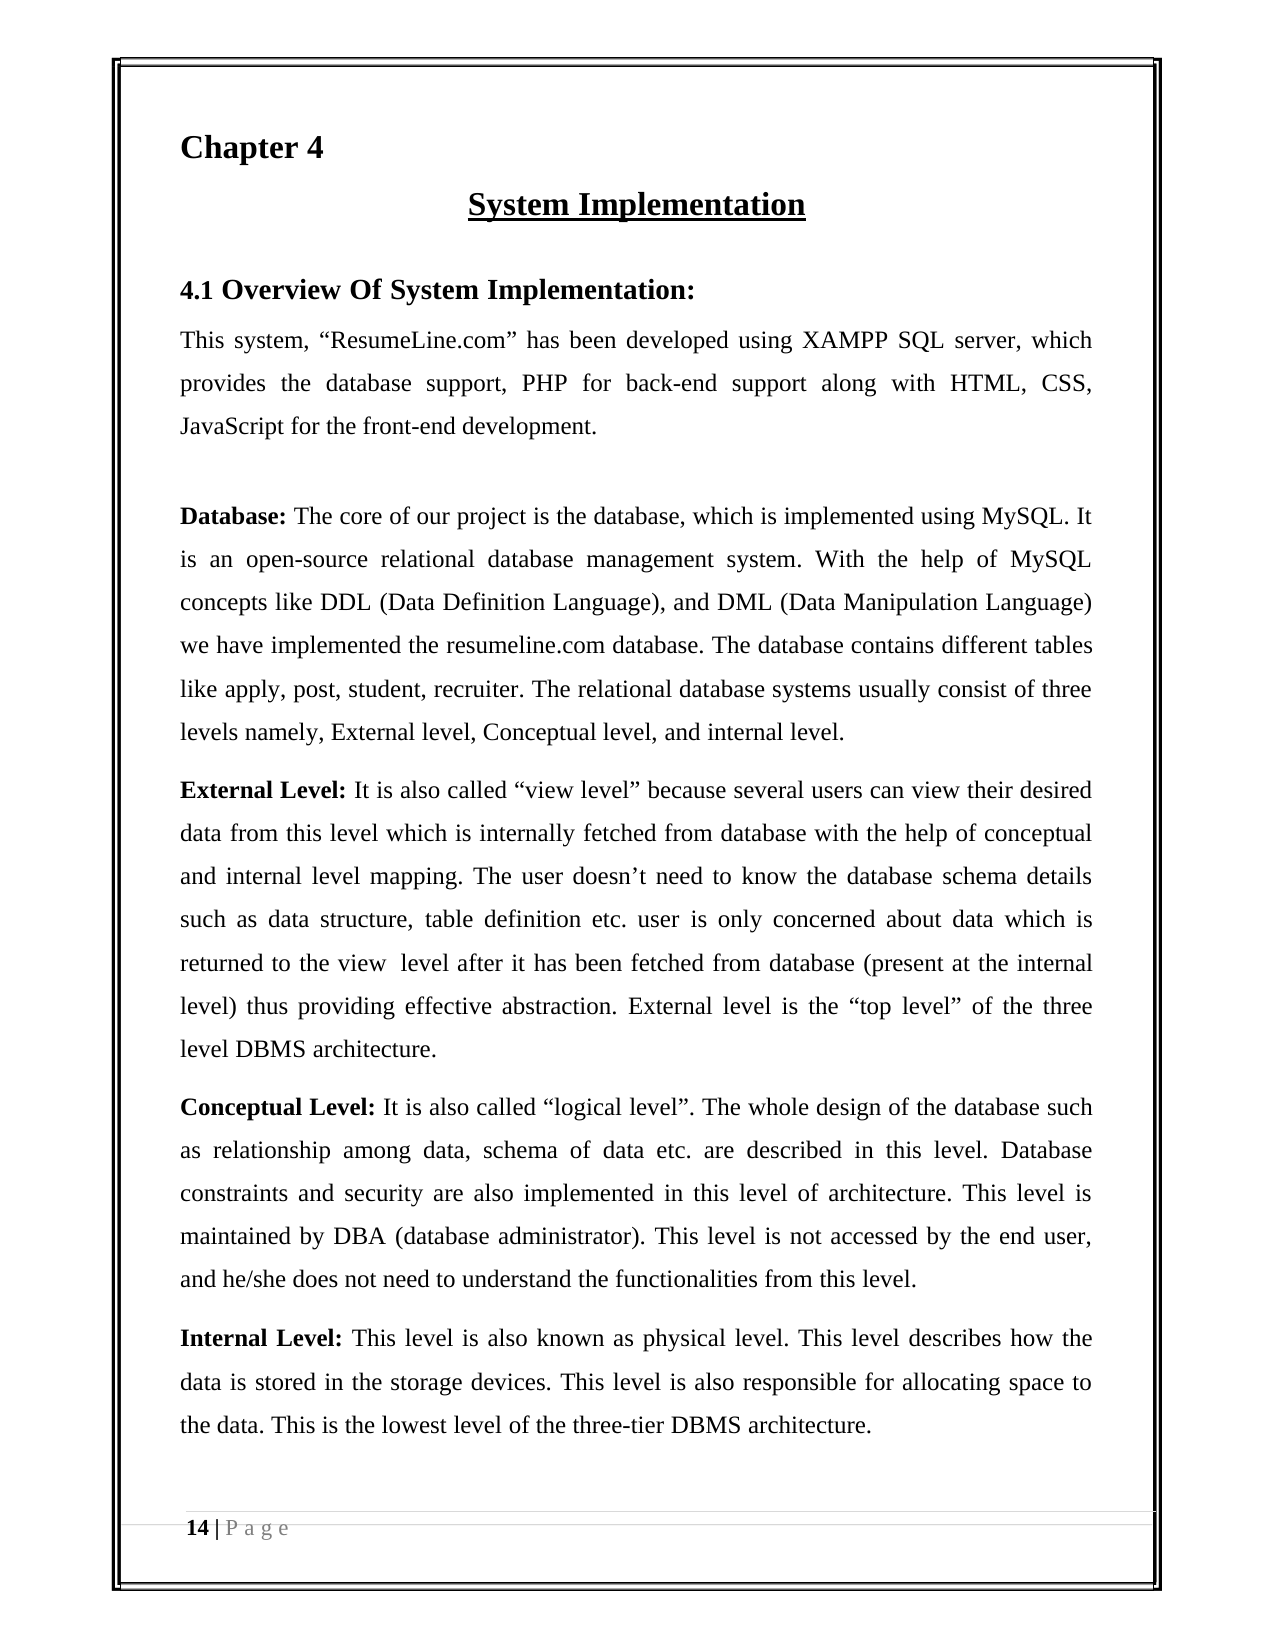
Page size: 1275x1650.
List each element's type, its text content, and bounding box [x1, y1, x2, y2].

text Conceptual Level: It is also called “logical level”. The whole design of the database such as relationship among data, schema of data etc. are described in this level. Database constraints and security are also implemented in this level of architecture. This level is maintained by DBA (database administrator). This level is not accessed by the end user, and he/she does not need to understand the functionalities from this level. [180, 1092, 1093, 1293]
text This system, “ResumeLine.com” has been developed using XAMPP SQL server, which provides the database support, PHP for back-end support along with HTML, CSS, JavaScript for the front-end development. [180, 325, 1093, 440]
text Database: The core of our project is the database, which is implemented using MySQL. It is an open-source relational database management system. With the help of MySQL concepts like DDL (Data Definition Language), and DML (Data Manipulation Language) we have implemented the resumeline.com database. The database contains different tables like apply, post, student, recruiter. The relational database systems usually consist of three levels namely, External level, Conceptual level, and internal level. [180, 501, 1093, 746]
subtitle Overview Of System Implementation: [180, 272, 1156, 306]
picture [121, 58, 1153, 66]
picture [121, 1583, 1153, 1590]
text Internal Level: This level is also known as physical level. This level describes how the data is stored in the storage devices. This level is also responsible for allocating space to the data. This is the lowest level of the three-tier DBMS architecture. [180, 1323, 1093, 1438]
text External Level: It is also called “view level” because several users can view their desired data from this level which is internally fetched from database with the help of conceptual and internal level mapping. The user doesn’t need to know the database schema details such as data structure, table definition etc. user is only concerned about data which is returned to the view level after it has been fetched from database (present at the internal level) thus providing effective abstraction. External level is the “top level” of the three level DBMS architecture. [180, 775, 1093, 1063]
subtitle Chapter 4 [180, 127, 1156, 166]
text System Implementation [117, 184, 1156, 223]
